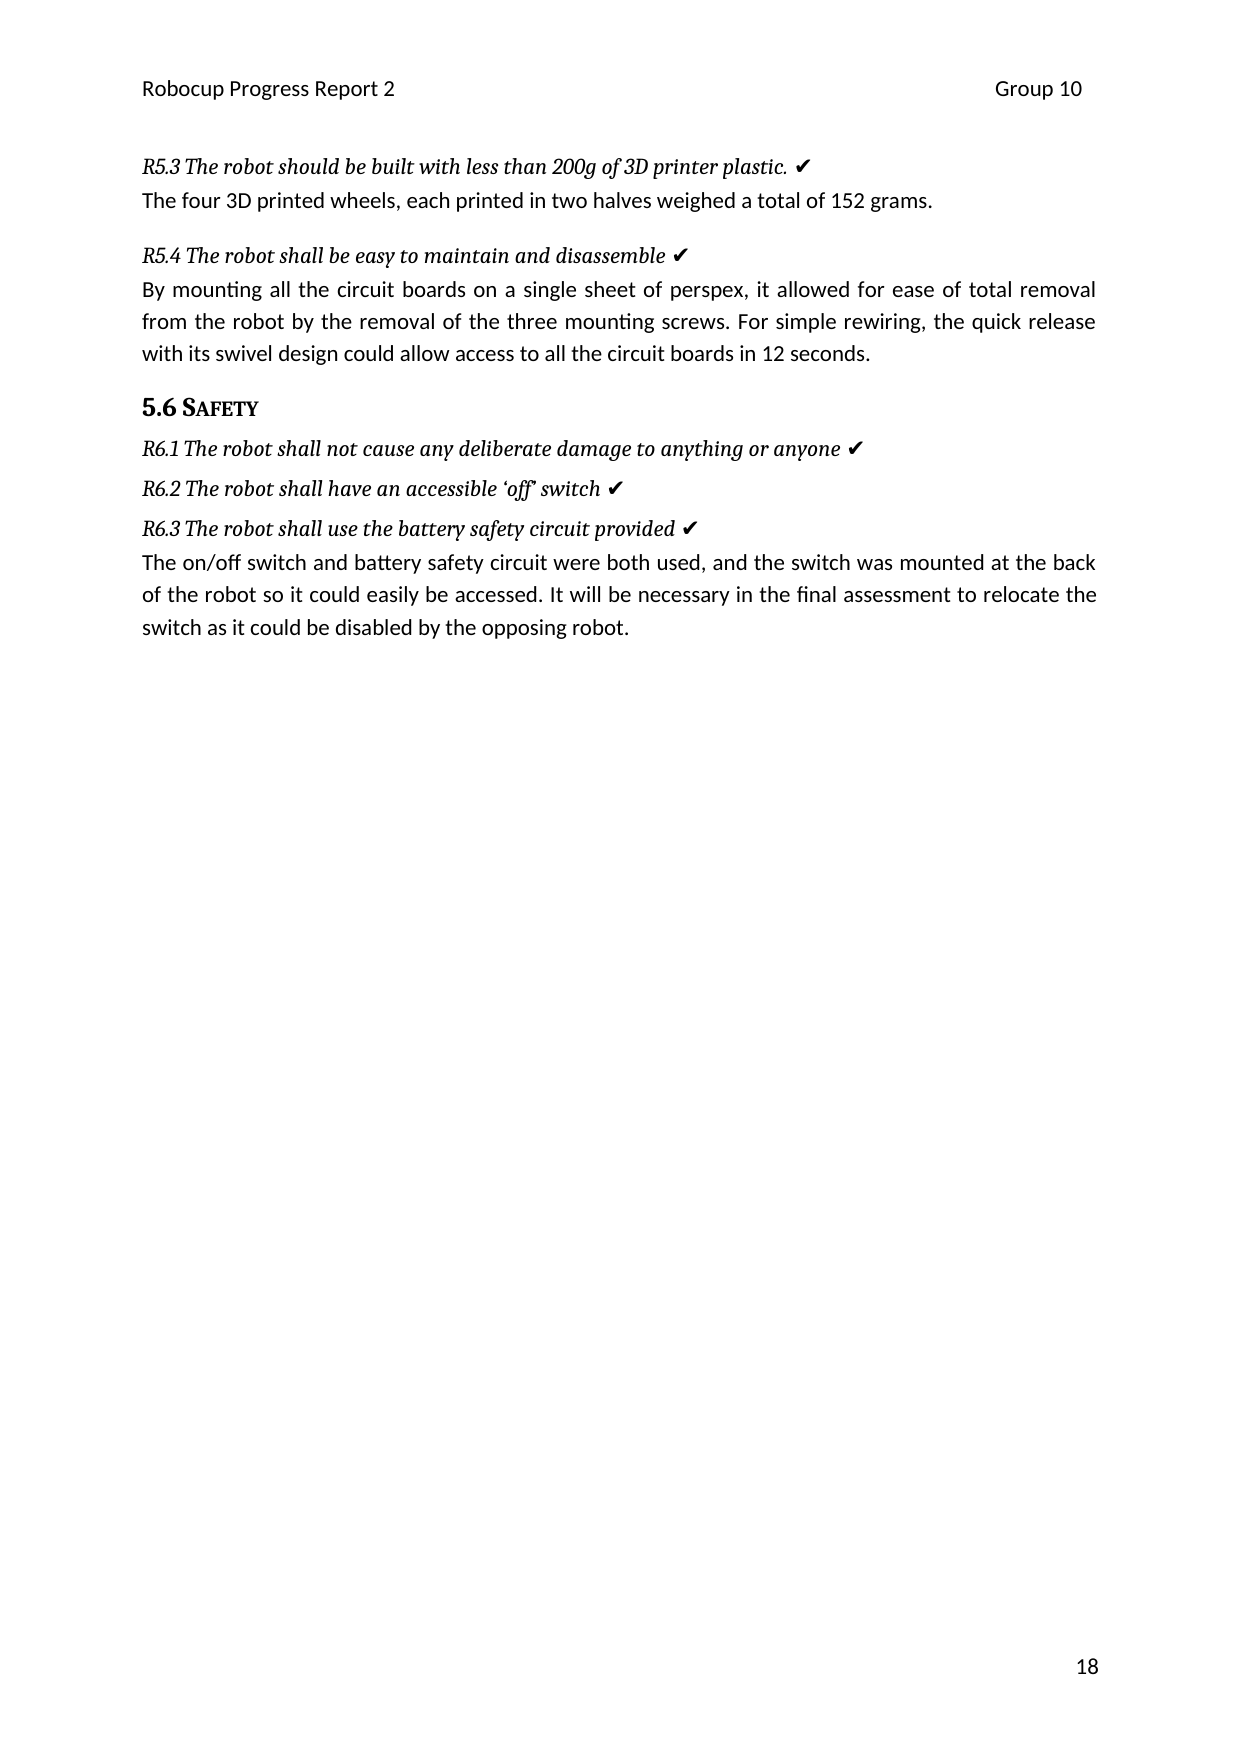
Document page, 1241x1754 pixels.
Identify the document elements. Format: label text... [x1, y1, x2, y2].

subtitle R6.2 The robot shall have an accessible ‘off’ switch ✔ [142, 472, 1098, 503]
text The on/off switch and battery safety circuit were both used, and the switch was mounted at the back of the robot so it could easily be accessed. It will be necessary in the final assessment to relocate the switch as it could be disabled by the opposing robot. [142, 548, 1098, 641]
text By mounting all the circuit boards on a single sheet of perspex, it allowed for ease of total removal from the robot by the removal of the three mounting screws. For simple rewiring, the quick release with its swivel design could allow access to all the circuit boards in 12 seconds. [142, 275, 1098, 367]
subtitle R5.3 The robot should be built with less than 200g of 3D printer plastic. ✔ [142, 150, 1098, 181]
text The four 3D printed wheels, each printed in two halves weighed a total of 152 grams. [142, 186, 1098, 214]
subtitle R5.4 The robot shall be easy to maintain and disassemble ✔ [142, 239, 1098, 270]
subtitle 5.6 Safety [142, 392, 1098, 423]
subtitle R6.1 The robot shall not cause any deliberate damage to anything or anyone ✔ [142, 432, 1098, 463]
subtitle R6.3 The robot shall use the battery safety circuit provided ✔ [142, 512, 1098, 544]
